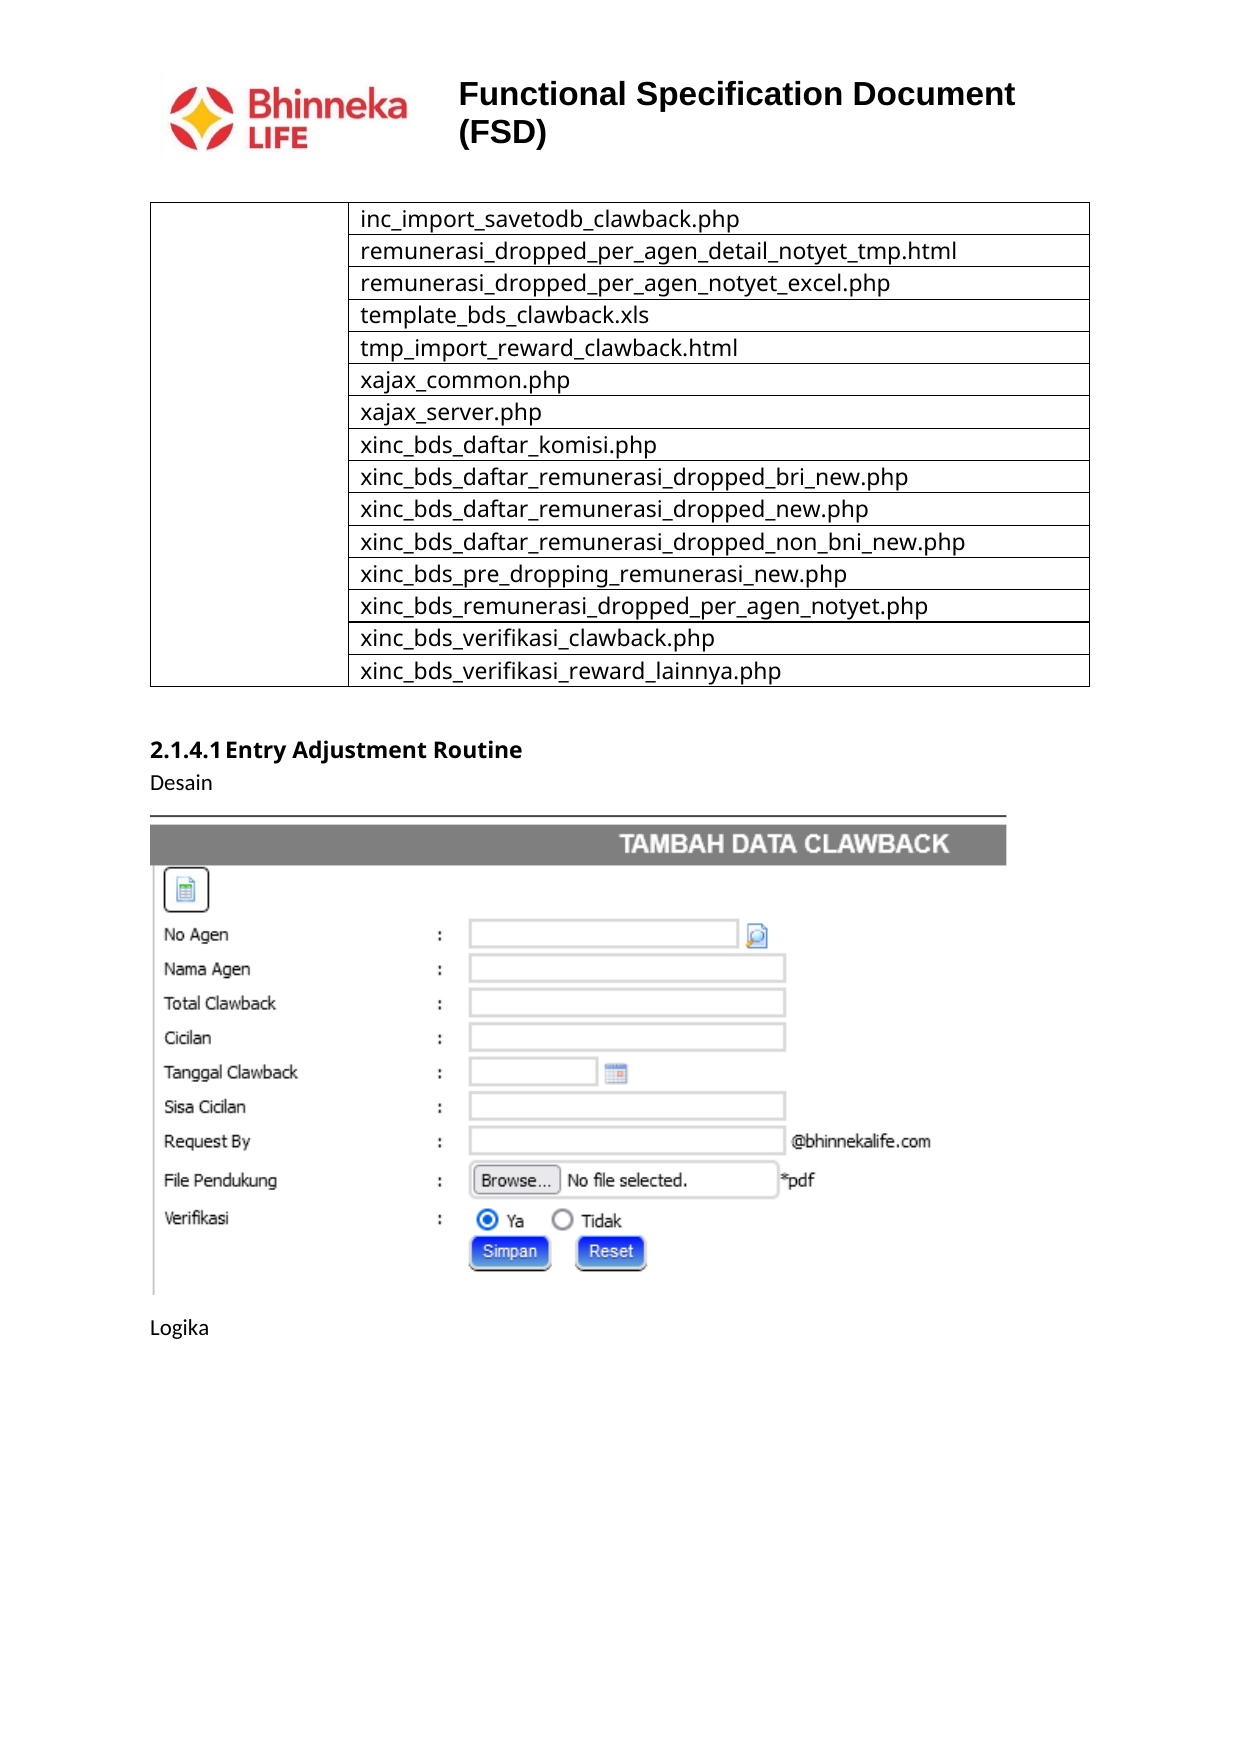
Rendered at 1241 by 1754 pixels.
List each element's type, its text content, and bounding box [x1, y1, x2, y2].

table_cell remunerasi_dropped_per_agen_notyet_excel.php [349, 267, 1089, 298]
table_cell inc_import_savetodb_clawback.php [349, 203, 1089, 234]
table_cell xinc_bds_daftar_remunerasi_dropped_non_bni_new.php [349, 526, 1089, 557]
text Logika [150, 1313, 1090, 1341]
table_cell xinc_bds_verifikasi_clawback.php [349, 623, 1089, 654]
picture [150, 814, 1007, 1295]
table_cell xajax_server.php [349, 396, 1089, 428]
subtitle Entry Adjustment Routine [150, 734, 1090, 765]
table_cell tmp_import_reward_clawback.html [349, 332, 1089, 363]
table_cell xinc_bds_daftar_komisi.php [349, 429, 1089, 460]
table_cell xinc_bds_daftar_remunerasi_dropped_bri_new.php [349, 461, 1089, 492]
table_cell remunerasi_dropped_per_agen_detail_notyet_tmp.html [349, 235, 1089, 266]
picture [161, 73, 415, 162]
table_cell xinc_bds_remunerasi_dropped_per_agen_notyet.php [349, 590, 1089, 621]
text Desain [150, 768, 1090, 796]
table_cell xinc_bds_verifikasi_reward_lainnya.php [349, 655, 1089, 686]
table_cell xinc_bds_pre_dropping_remunerasi_new.php [349, 558, 1089, 589]
table_cell template_bds_clawback.xls [349, 300, 1089, 331]
table_cell xinc_bds_daftar_remunerasi_dropped_new.php [349, 493, 1089, 524]
table_cell xajax_common.php [349, 364, 1089, 395]
